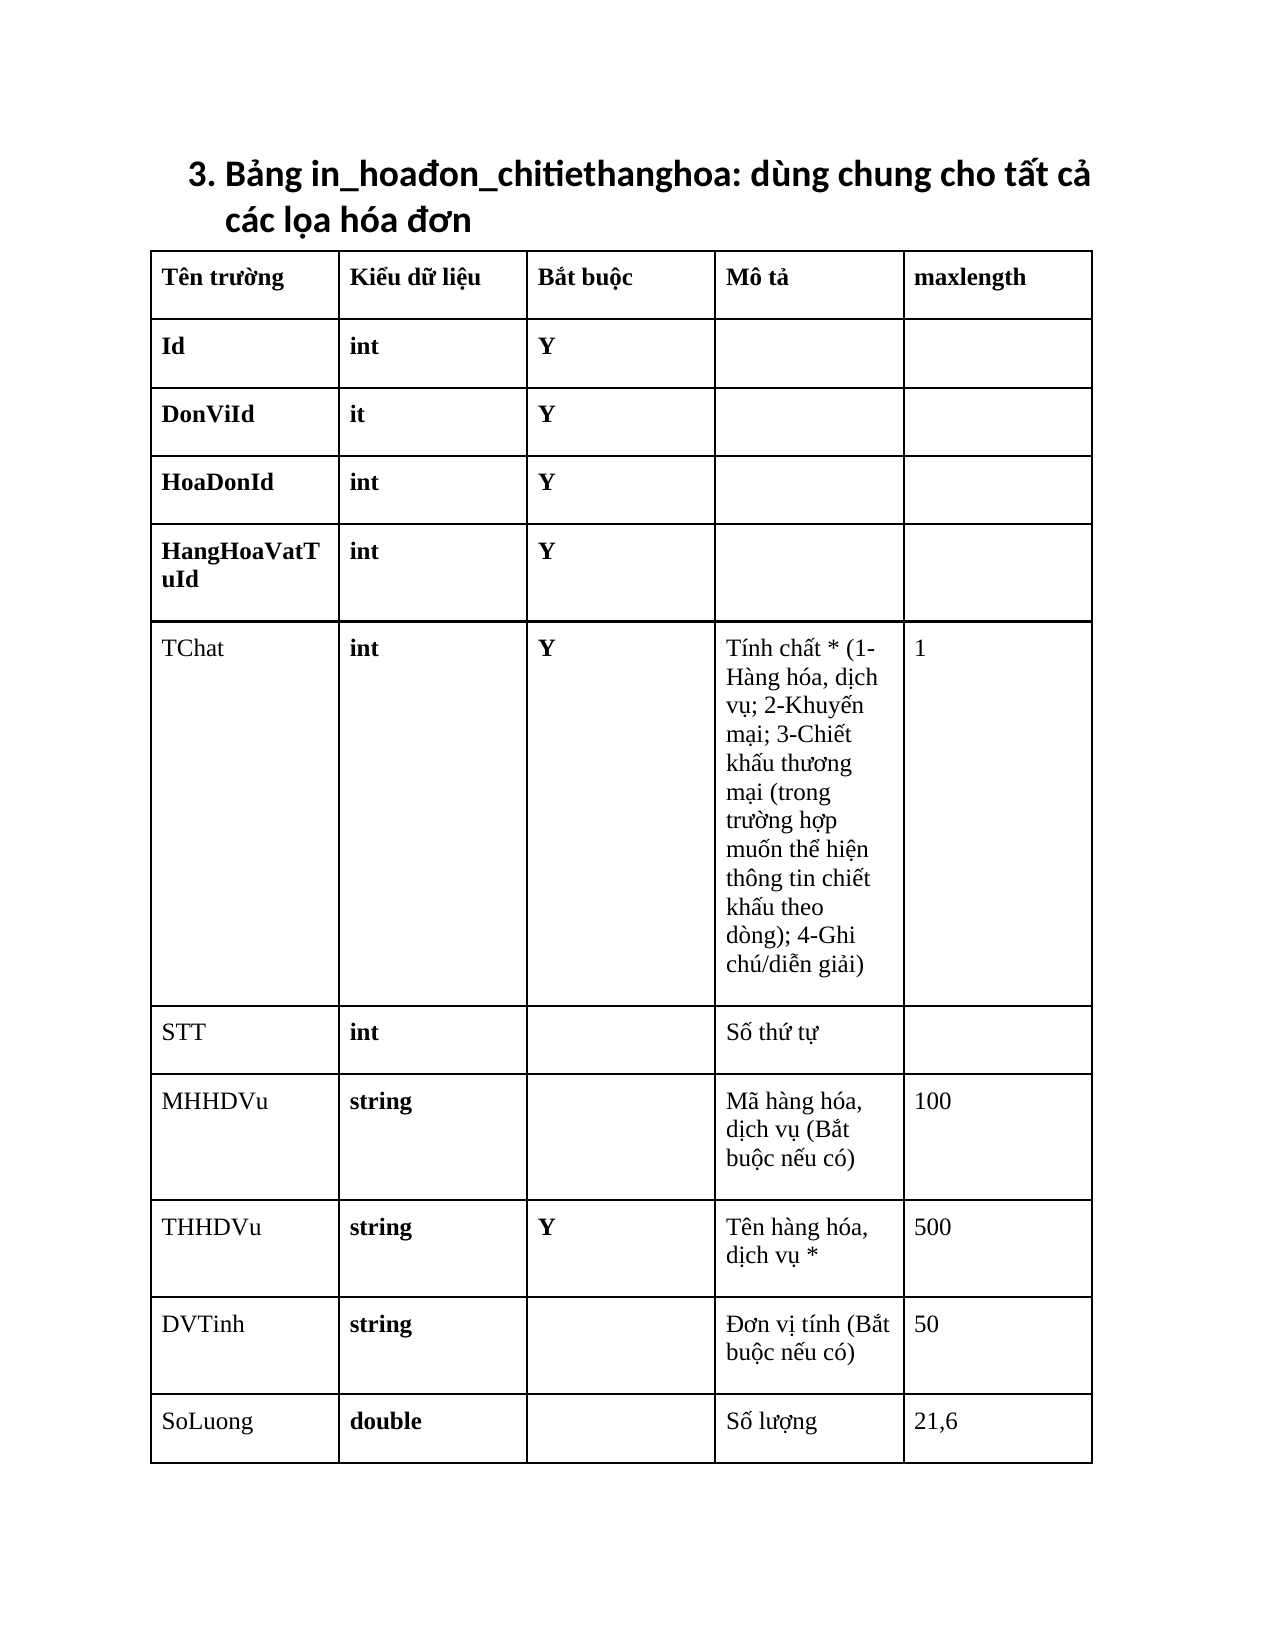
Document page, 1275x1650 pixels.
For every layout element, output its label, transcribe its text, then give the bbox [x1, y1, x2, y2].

table_cell Tính chất * (1-Hàng hóa, dịch vụ; 2-Khuyến mại; 3-Chiết khấu thương mại (trong trường hợp muốn thể hiện thông tin chiết khấu theo dòng); 4-Ghi chú/diễn giải) [716, 623, 903, 1005]
table_cell Id [152, 320, 338, 387]
table_cell [905, 1007, 1091, 1073]
table_cell Y [528, 389, 714, 455]
table_cell string [340, 1298, 526, 1393]
table_cell int [340, 1007, 526, 1073]
table_cell THHDVu [152, 1201, 338, 1296]
table_cell 100 [905, 1075, 1091, 1199]
table_cell [716, 389, 903, 455]
table_cell SoLuong [152, 1395, 338, 1462]
table_cell DVTinh [152, 1298, 338, 1393]
table_cell TChat [152, 623, 338, 1005]
table_cell HangHoaVatTuId [152, 525, 338, 620]
table_header Tên trường [152, 252, 338, 318]
table_cell DonViId [152, 389, 338, 455]
table_cell [528, 1395, 714, 1462]
table_header maxlength [905, 252, 1091, 318]
table_header Bắt buộc [528, 252, 714, 318]
table_cell int [340, 320, 526, 387]
table_cell Tên hàng hóa, dịch vụ * [716, 1201, 903, 1296]
table_cell Y [528, 623, 714, 1005]
table_cell [905, 320, 1091, 387]
table_cell Y [528, 320, 714, 387]
table_cell [905, 525, 1091, 620]
table_cell [716, 320, 903, 387]
table_cell int [340, 525, 526, 620]
table_cell Y [528, 457, 714, 523]
table_cell Y [528, 525, 714, 620]
table_cell [528, 1007, 714, 1073]
table_cell Mã hàng hóa, dịch vụ (Bắt buộc nếu có) [716, 1075, 903, 1199]
table_cell double [340, 1395, 526, 1462]
table_cell 500 [905, 1201, 1091, 1296]
table_cell Số thứ tự [716, 1007, 903, 1073]
table_cell Y [528, 1201, 714, 1296]
table_header Kiểu dữ liệu [340, 252, 526, 318]
table_cell STT [152, 1007, 338, 1073]
table_cell 1 [905, 623, 1091, 1005]
table_cell string [340, 1201, 526, 1296]
table_cell int [340, 623, 526, 1005]
table_cell it [340, 389, 526, 455]
table_cell [716, 525, 903, 620]
table_cell [905, 389, 1091, 455]
table_cell [528, 1075, 714, 1199]
table_cell 21,6 [905, 1395, 1091, 1462]
table_cell [528, 1298, 714, 1393]
table_cell Đơn vị tính (Bắt buộc nếu có) [716, 1298, 903, 1393]
table_cell [905, 457, 1091, 523]
table_cell 50 [905, 1298, 1091, 1393]
subtitle Bảng in_hoađon_chitiethanghoa: dùng chung cho tất cả các lọa hóa đơn [187, 150, 1125, 242]
table_cell string [340, 1075, 526, 1199]
table_cell [716, 457, 903, 523]
table_cell MHHDVu [152, 1075, 338, 1199]
table_cell Số lượng [716, 1395, 903, 1462]
table_cell int [340, 457, 526, 523]
table_header Mô tả [716, 252, 903, 318]
table_cell HoaDonId [152, 457, 338, 523]
